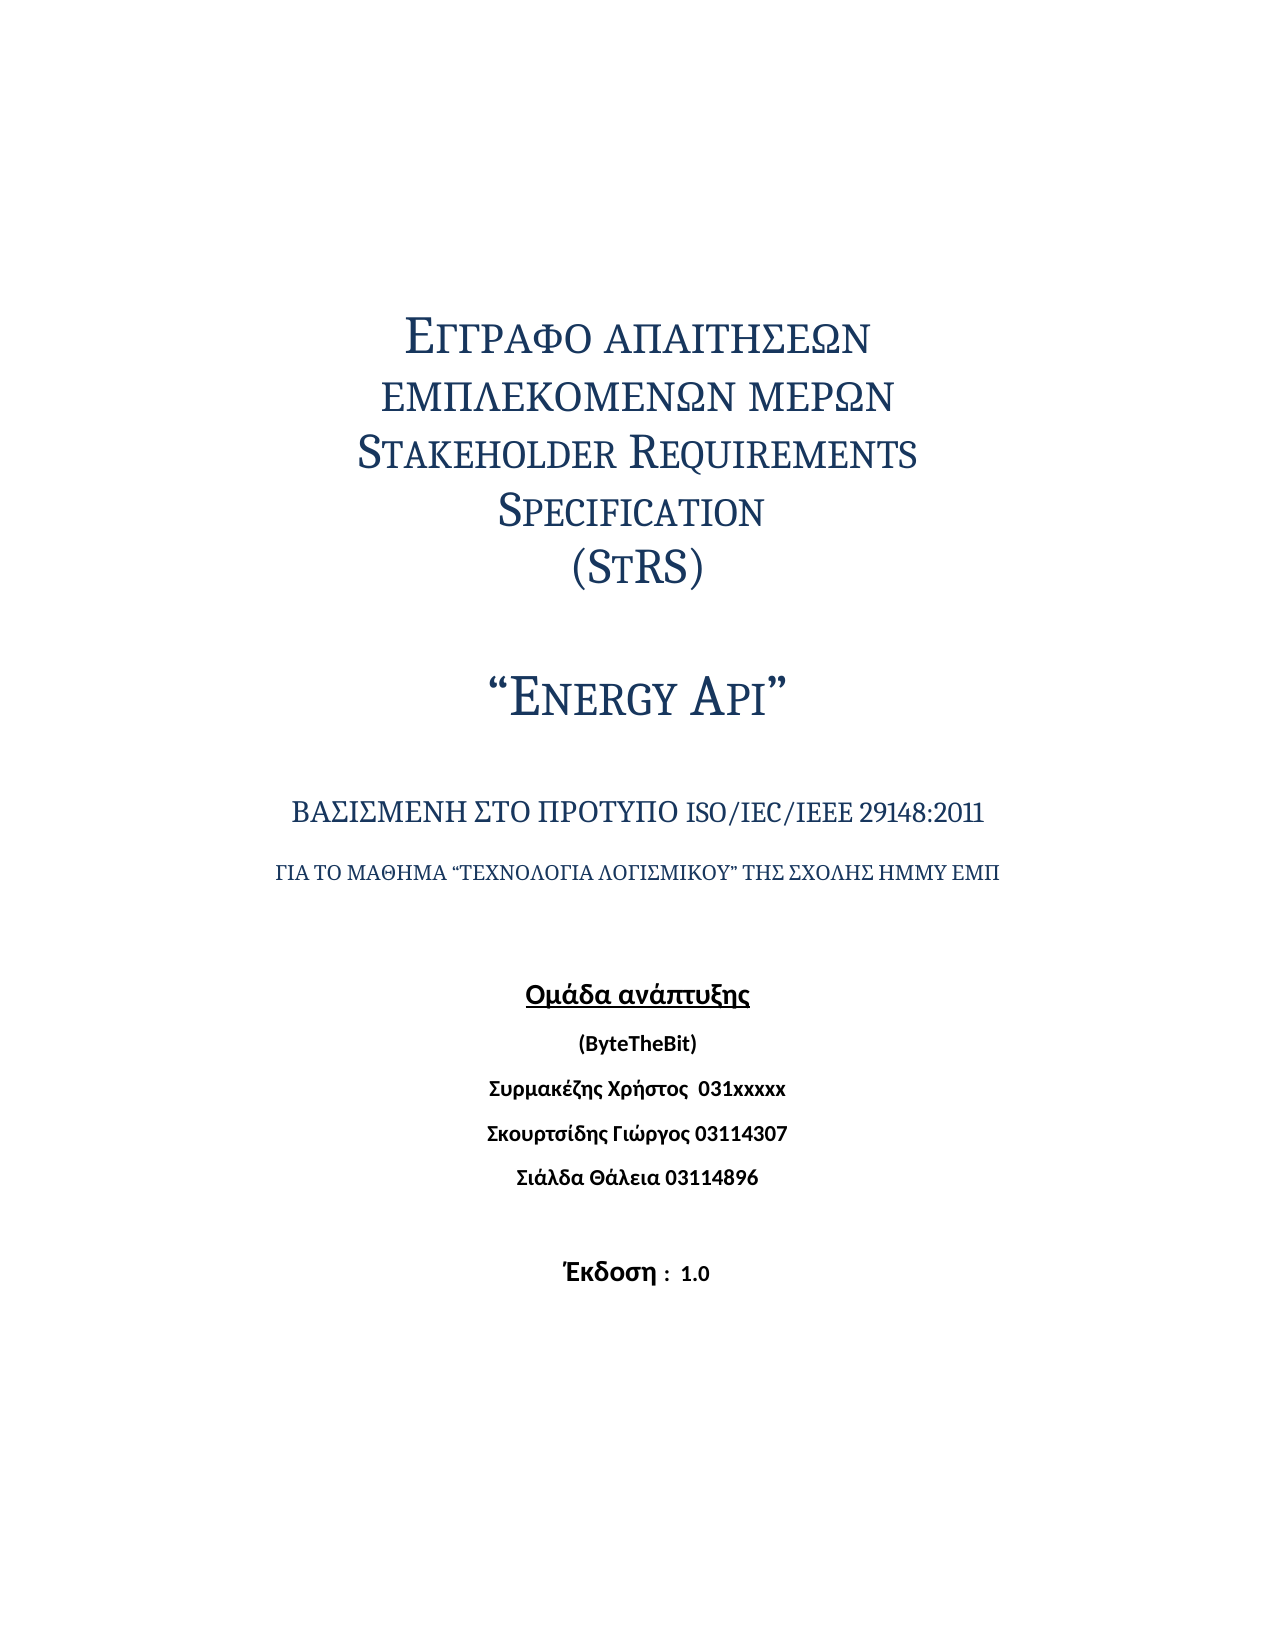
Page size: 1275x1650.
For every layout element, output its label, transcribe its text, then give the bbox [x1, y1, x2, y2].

title “Energy Api” [264, 663, 1011, 730]
text (ByteTheBit) [179, 1029, 1096, 1057]
title ΓΙΑ ΤΟ ΜΑΘΗΜΑ “ΤΕΧΝΟΛΟΓΙΑ ΛΟΓΙΣΜΙΚΟΥ” ΤΗΣ ΣΧΟΛΗΣ ΗΜΜΥ ΕΜΠ [264, 862, 1011, 886]
title Εγγραφο απαιτησεων εμπλεκομενων μερων [264, 309, 1011, 424]
text Σιάλδα Θάλεια 03114896 [179, 1163, 1096, 1192]
text Έκδοση : 1.0 [179, 1253, 1096, 1288]
title ΒΑΣΙΣΜΕΝΗ ΣΤΟ ΠΡΟΤΥΠΟ ISO/IEC/IEEE 29148:2011 [264, 796, 1011, 829]
title Stakeholder Requirements Specification (StRS) [264, 424, 1011, 596]
text Συρμακέζης Χρήστος 031xxxxx [179, 1074, 1096, 1102]
text Σκουρτσίδης Γιώργος 03114307 [179, 1119, 1096, 1147]
text Ομάδα ανάπτυξης [179, 976, 1096, 1012]
